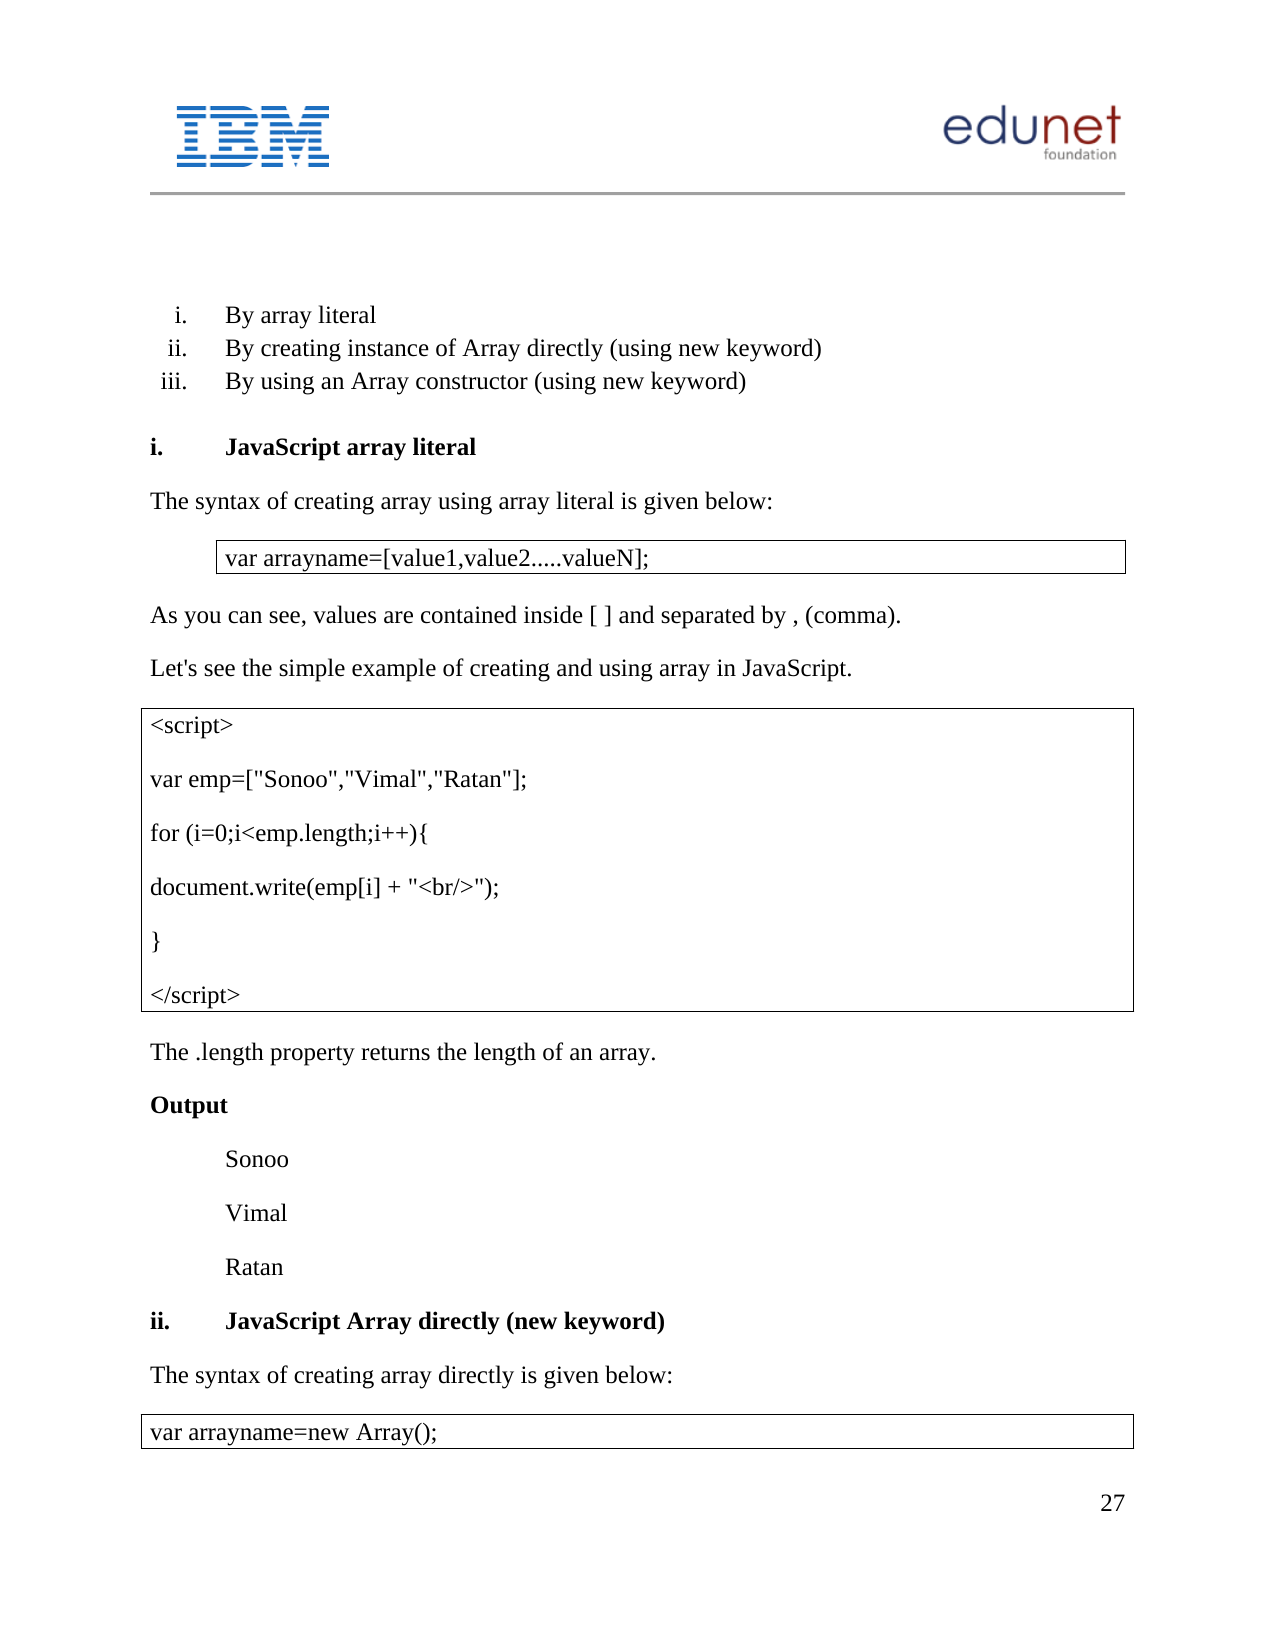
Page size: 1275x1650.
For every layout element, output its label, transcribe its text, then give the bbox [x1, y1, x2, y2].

list JavaScript array literal [150, 432, 1125, 461]
text Let's see the simple example of creating and using array in JavaScript. [150, 653, 1125, 682]
text The .length property returns the length of an array. [150, 1037, 1125, 1066]
text Vimal [225, 1198, 1125, 1227]
text var arrayname=new Array(); [142, 1415, 1133, 1448]
text Sonoo [225, 1144, 1125, 1173]
text Output [150, 1091, 1125, 1119]
text var emp=["Sonoo","Vimal","Ratan"]; [142, 761, 1133, 793]
list By using an Array constructor (using new keyword) [187, 366, 1125, 394]
list By creating instance of Array directly (using new keyword) [187, 333, 1125, 362]
text <script> [142, 709, 1133, 739]
text Ratan [225, 1252, 1125, 1281]
picture [176, 106, 329, 167]
list By array literal [187, 300, 1125, 328]
list JavaScript Array directly (new keyword) [150, 1306, 1125, 1335]
text document.write(emp[i] + "<br/>"); [142, 869, 1133, 901]
list var arrayname=[value1,value2.....valueN]; [217, 541, 1125, 573]
text for (i=0;i<emp.length;i++){ [142, 815, 1133, 847]
text } [142, 923, 1133, 955]
text The syntax of creating array directly is given below: [150, 1360, 1125, 1389]
picture [941, 95, 1125, 167]
text The syntax of creating array using array literal is given below: [150, 486, 1125, 514]
text </script> [142, 977, 1133, 1011]
text As you can see, values are contained inside [ ] and separated by , (comma). [150, 600, 1125, 628]
